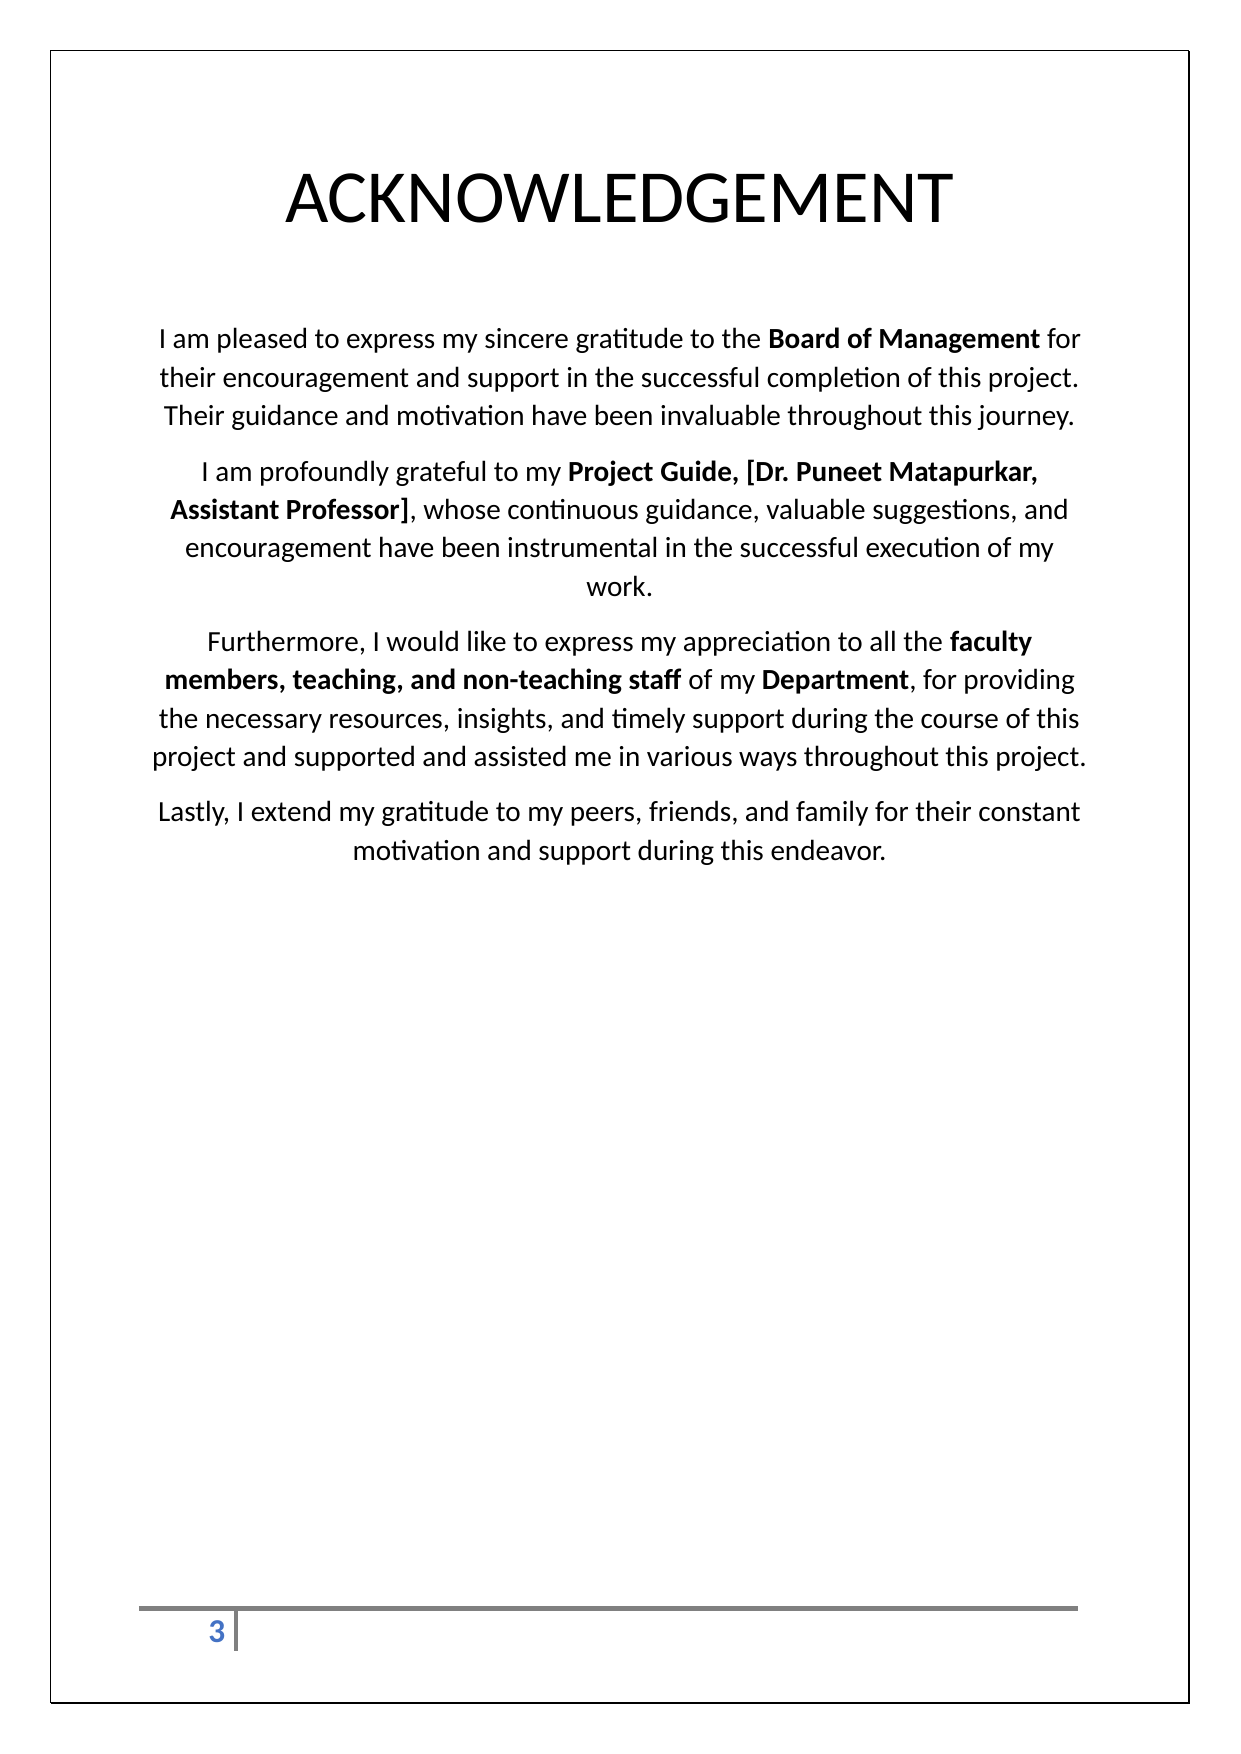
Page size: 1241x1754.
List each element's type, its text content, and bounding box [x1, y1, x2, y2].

text ACKNOWLEDGEMENT [150, 150, 1089, 242]
text I am profoundly grateful to my Project Guide, [Dr. Puneet Matapurkar, Assistant Professor], whose continuous guidance, valuable suggestions, and encouragement have been instrumental in the successful execution of my work. [150, 453, 1089, 603]
text Lastly, I extend my gratitude to my peers, friends, and family for their constant motivation and support during this endeavor. [150, 793, 1089, 867]
text I am pleased to express my sincere gratitude to the Board of Management for their encouragement and support in the successful completion of this project. Their guidance and motivation have been invaluable throughout this journey. [150, 321, 1089, 433]
text Furthermore, I would like to express my appreciation to all the faculty members, teaching, and non-teaching staff of my Department, for providing the necessary resources, insights, and timely support during the course of this project and supported and assisted me in various ways throughout this project. [150, 623, 1089, 774]
